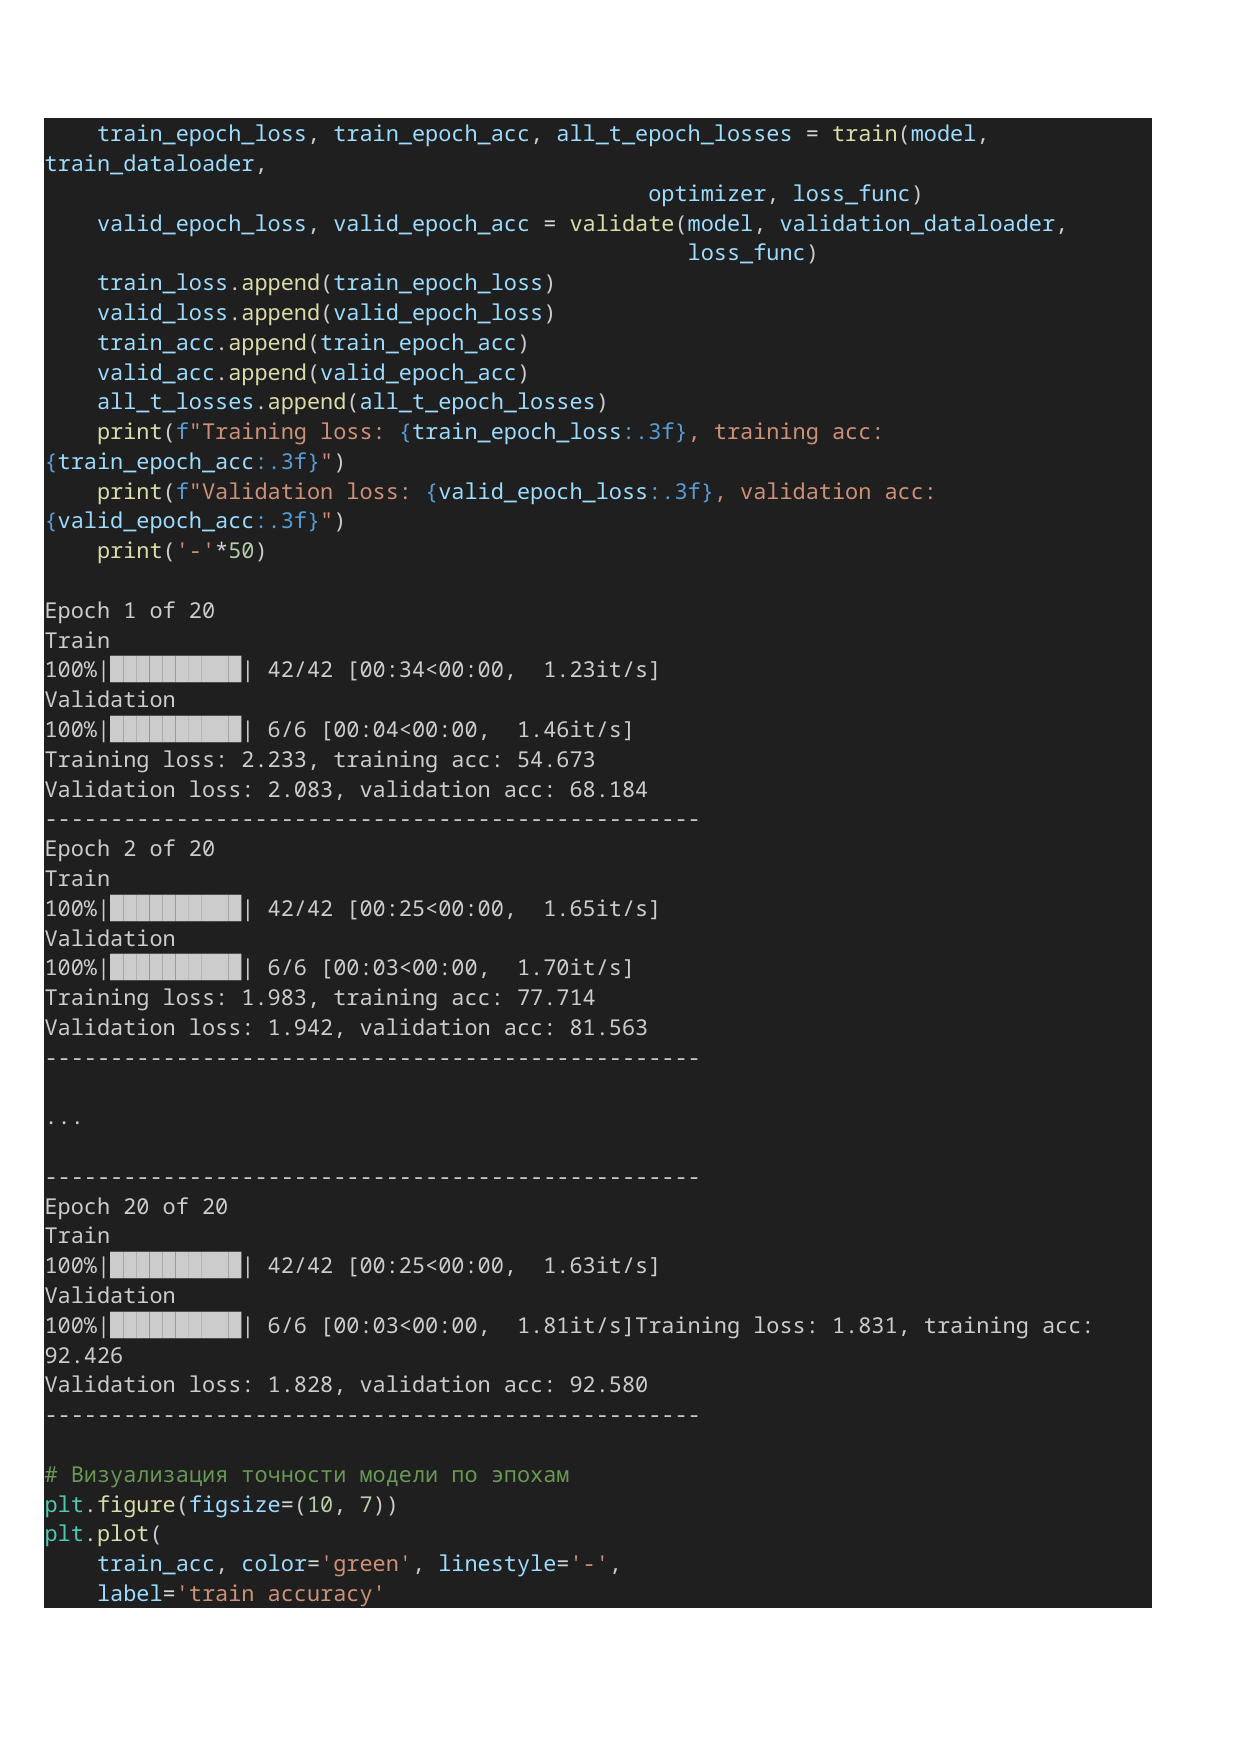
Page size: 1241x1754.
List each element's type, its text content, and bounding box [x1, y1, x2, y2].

text 100%|██████████| 6/6 [00:03<00:00, 1.70it/s] [44, 952, 1152, 982]
text Train [44, 624, 1152, 654]
text 100%|██████████| 42/42 [00:25<00:00, 1.65it/s] [44, 893, 1152, 922]
text Validation [44, 922, 1152, 952]
text -------------------------------------------------- [44, 1161, 1152, 1191]
text valid_loss.append(valid_epoch_loss) [44, 297, 1152, 327]
text Train [44, 863, 1152, 893]
text Validation loss: 2.083, validation acc: 68.184 [44, 773, 1152, 803]
text -------------------------------------------------- [44, 1399, 1152, 1429]
text print(f"Training loss: {train_epoch_loss:.3f}, training acc: {train_epoch_acc:.3f}") [44, 416, 1152, 476]
text Validation loss: 1.828, validation acc: 92.580 [44, 1369, 1152, 1399]
text -------------------------------------------------- [44, 1042, 1152, 1071]
text plt.plot( [44, 1518, 1152, 1548]
text train_loss.append(train_epoch_loss) [44, 267, 1152, 297]
text Training loss: 1.983, training acc: 77.714 [44, 982, 1152, 1012]
text Epoch 2 of 20 [44, 833, 1152, 863]
text -------------------------------------------------- [44, 803, 1152, 833]
text 100%|██████████| 6/6 [00:04<00:00, 1.46it/s] [44, 714, 1152, 744]
text 100%|██████████| 6/6 [00:03<00:00, 1.81it/s]Training loss: 1.831, training acc: 92.426 [44, 1310, 1152, 1369]
text plt.figure(figsize=(10, 7)) [44, 1488, 1152, 1518]
text Validation loss: 1.942, validation acc: 81.563 [44, 1012, 1152, 1042]
text optimizer, loss_func) [44, 178, 1152, 207]
text # Визуализация точности модели по эпохам [44, 1459, 1152, 1488]
text train_epoch_loss, train_epoch_acc, all_t_epoch_losses = train(model, train_dataloader, [44, 118, 1152, 178]
text train_acc.append(train_epoch_acc) [44, 327, 1152, 356]
text train_acc, color='green', linestyle='-', [44, 1548, 1152, 1578]
text Train [44, 1220, 1152, 1250]
text 100%|██████████| 42/42 [00:34<00:00, 1.23it/s] [44, 654, 1152, 684]
text print('-'*50) [44, 535, 1152, 565]
text 100%|██████████| 42/42 [00:25<00:00, 1.63it/s] [44, 1250, 1152, 1280]
text Training loss: 2.233, training acc: 54.673 [44, 744, 1152, 773]
text Epoch 1 of 20 [44, 595, 1152, 624]
text print(f"Validation loss: {valid_epoch_loss:.3f}, validation acc: {valid_epoch_acc:.3f}") [44, 476, 1152, 535]
text valid_epoch_loss, valid_epoch_acc = validate(model, validation_dataloader, [44, 207, 1152, 237]
text loss_func) [44, 237, 1152, 267]
text Validation [44, 684, 1152, 714]
text all_t_losses.append(all_t_epoch_losses) [44, 386, 1152, 416]
text ... [44, 1101, 1152, 1131]
text valid_acc.append(valid_epoch_acc) [44, 356, 1152, 386]
text label='train accuracy' [44, 1578, 1152, 1608]
text Validation [44, 1280, 1152, 1310]
text Epoch 20 of 20 [44, 1191, 1152, 1220]
